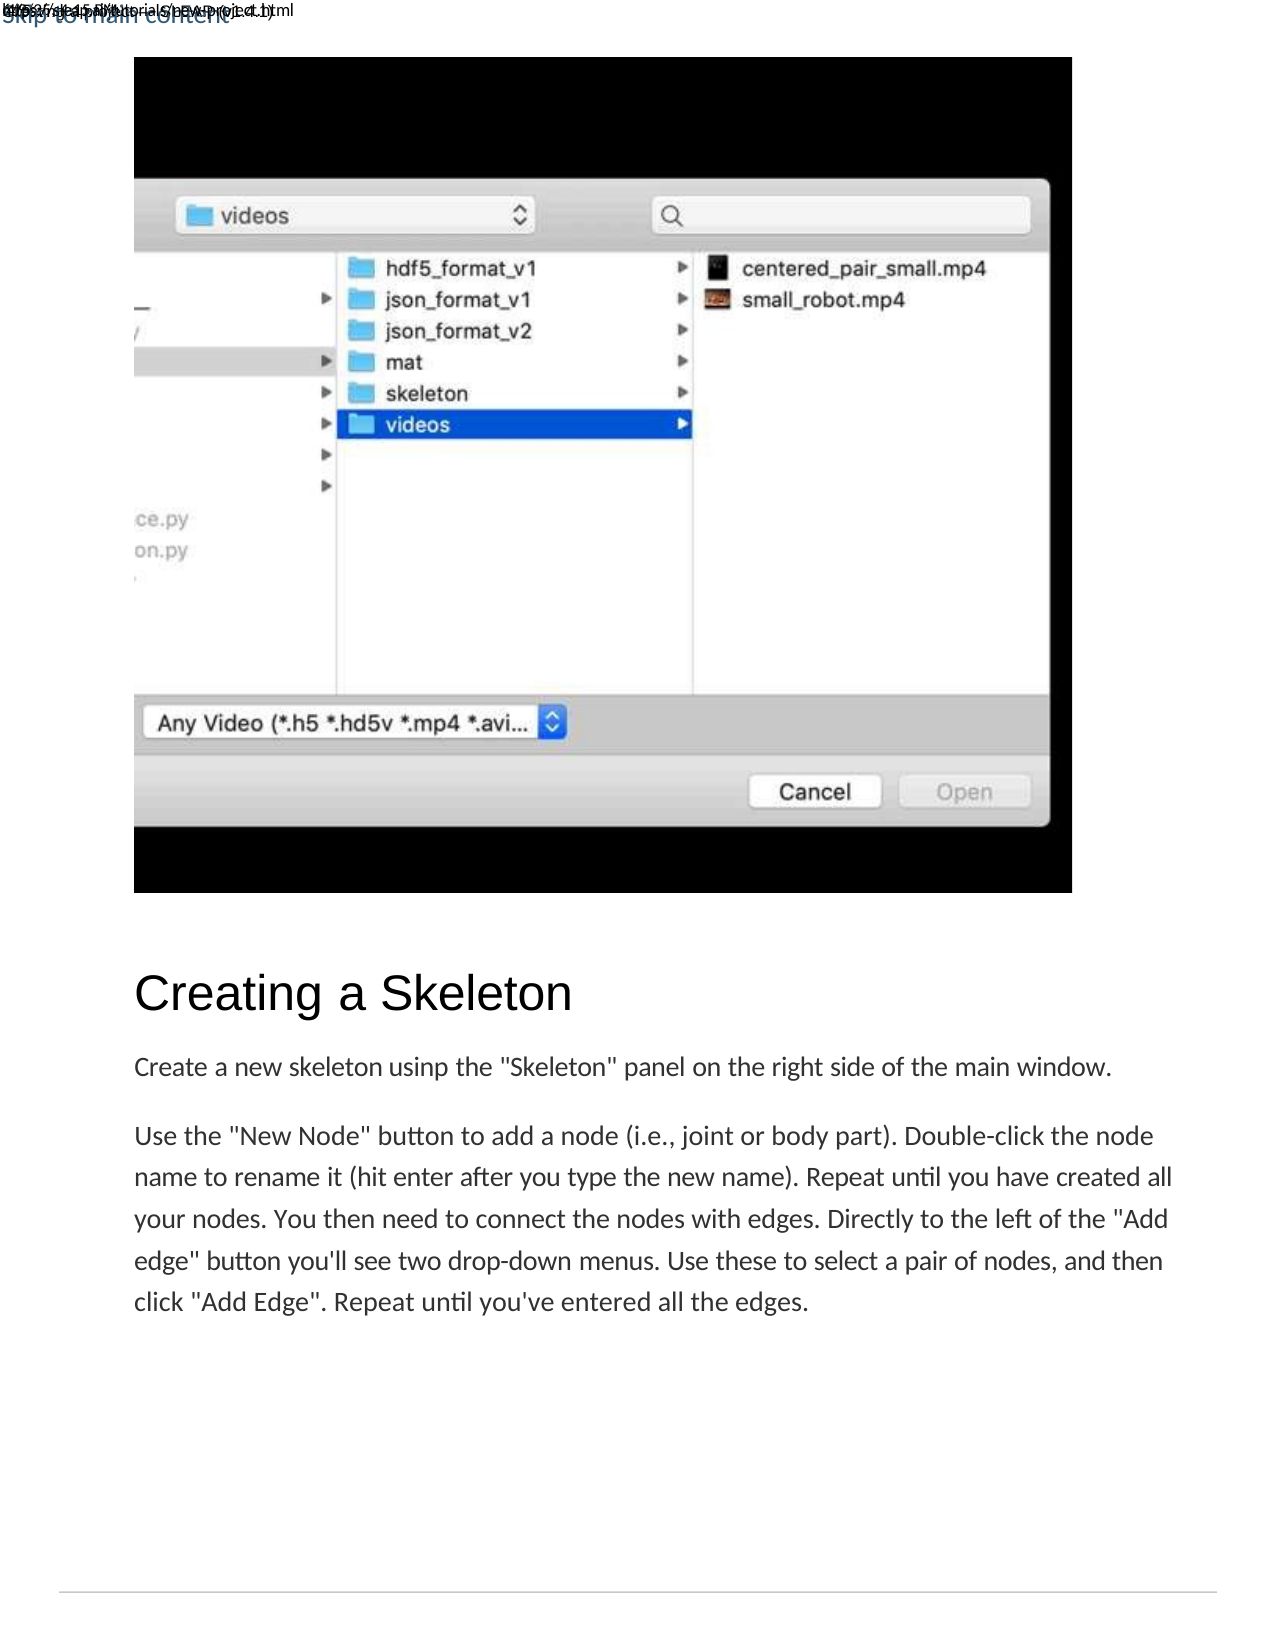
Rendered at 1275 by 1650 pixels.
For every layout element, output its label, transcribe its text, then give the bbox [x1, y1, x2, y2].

subtitle Creating a Skeleton [134, 964, 1237, 1021]
text Use the "New Node" button to add a node (i.e., joint or body part). Double-click the node name to rename it (hit enter after you type the new name). Repeat until you have created all your nodes. You then need to connect the nodes with edges. Directly to the left of the "Add edge" button you'll see two drop-down menus. Use these to select a pair of nodes, and then click "Add Edge". Repeat until you've entered all the edges. [134, 1118, 1189, 1318]
text Create a new skeleton usinp the "Skeleton" panel on the right side of the main window. [134, 1049, 1237, 1084]
picture [134, 57, 1073, 893]
